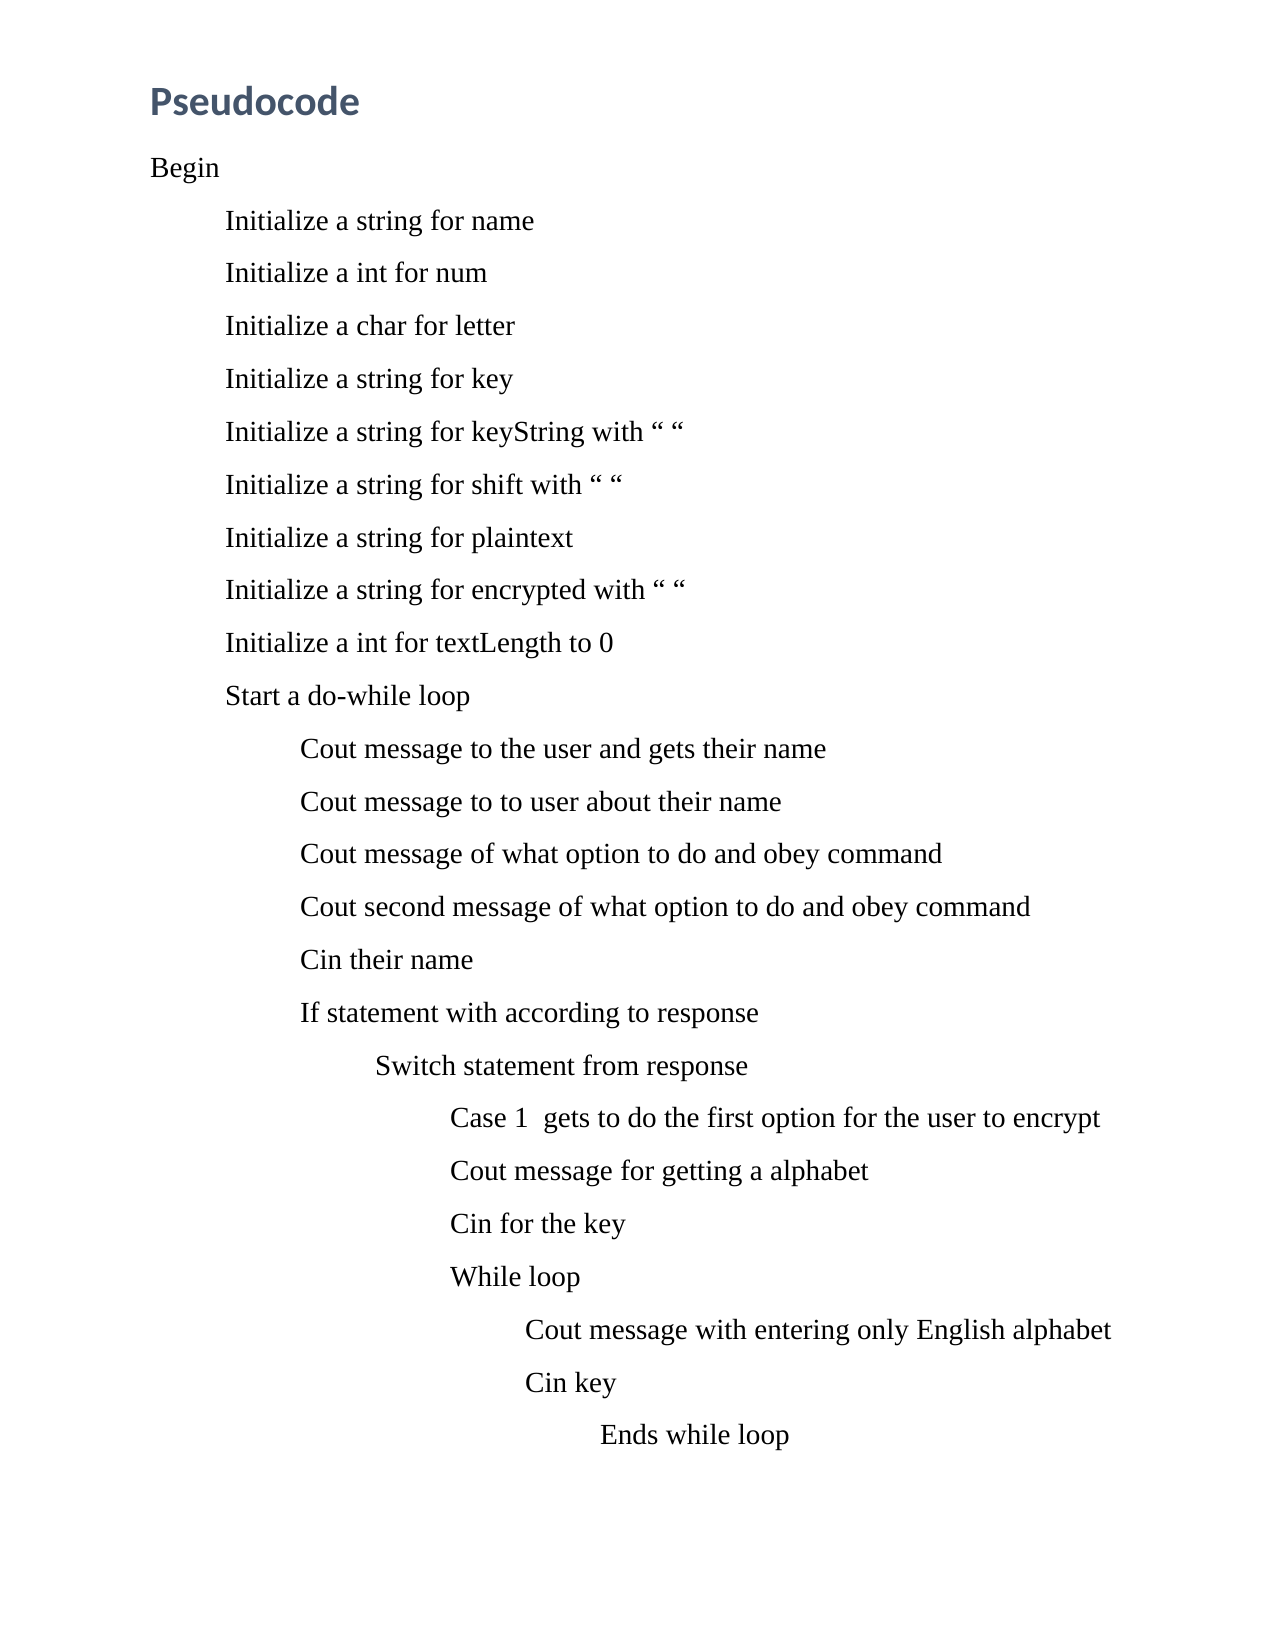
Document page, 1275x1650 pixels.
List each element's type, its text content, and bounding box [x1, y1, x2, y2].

text Cin their name [150, 942, 1125, 976]
text While loop [150, 1259, 1125, 1293]
text Start a do-while loop [150, 678, 1125, 712]
text Initialize a string for name [150, 203, 1125, 236]
text Ends while loop [150, 1417, 1125, 1451]
text If statement with according to response [150, 995, 1125, 1028]
text Cout message with entering only English alphabet [150, 1312, 1125, 1345]
text Initialize a string for keyString with “ “ [150, 414, 1125, 448]
text Cout message for getting a alphabet [150, 1153, 1125, 1187]
text Cin key [150, 1365, 1125, 1398]
text Case 1 gets to do the first option for the user to encrypt [150, 1101, 1125, 1134]
text Initialize a int for textLength to 0 [150, 625, 1125, 659]
text Switch statement from response [150, 1048, 1125, 1081]
text Cout second message of what option to do and obey command [150, 889, 1125, 923]
text Cin for the key [150, 1206, 1125, 1240]
text Initialize a int for num [150, 256, 1125, 289]
text Cout message to to user about their name [150, 784, 1125, 817]
text Cout message to the user and gets their name [150, 731, 1125, 764]
text Cout message of what option to do and obey command [150, 837, 1125, 870]
text Initialize a string for key [150, 361, 1125, 395]
text Begin [150, 150, 1125, 183]
text Initialize a string for plaintext [150, 520, 1125, 553]
text Initialize a string for shift with “ “ [150, 467, 1125, 500]
text Initialize a char for letter [150, 308, 1125, 342]
text Initialize a string for encrypted with “ “ [150, 572, 1125, 606]
